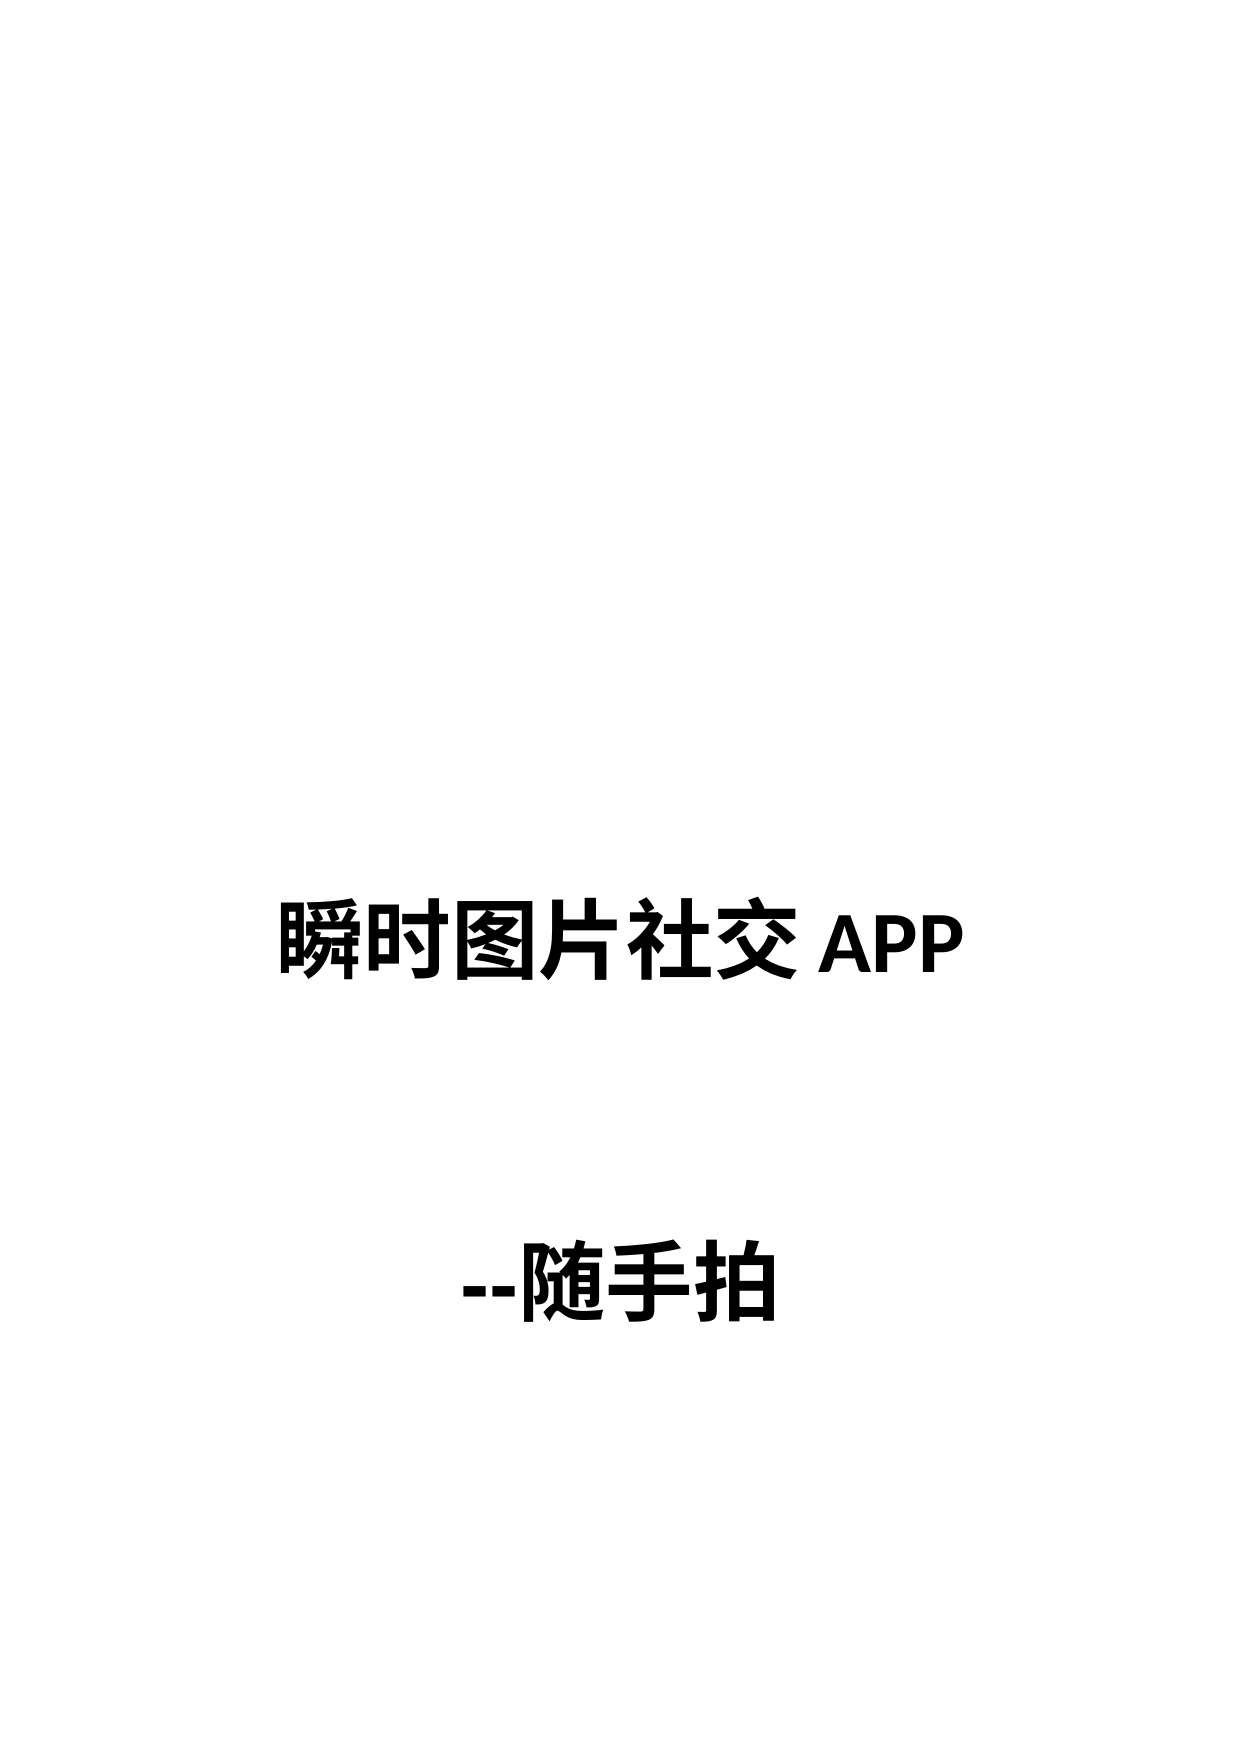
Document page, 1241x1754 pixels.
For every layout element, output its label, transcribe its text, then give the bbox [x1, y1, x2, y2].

subtitle 瞬时图片社交APP [187, 869, 1053, 999]
subtitle --随手拍 [187, 1211, 1053, 1341]
